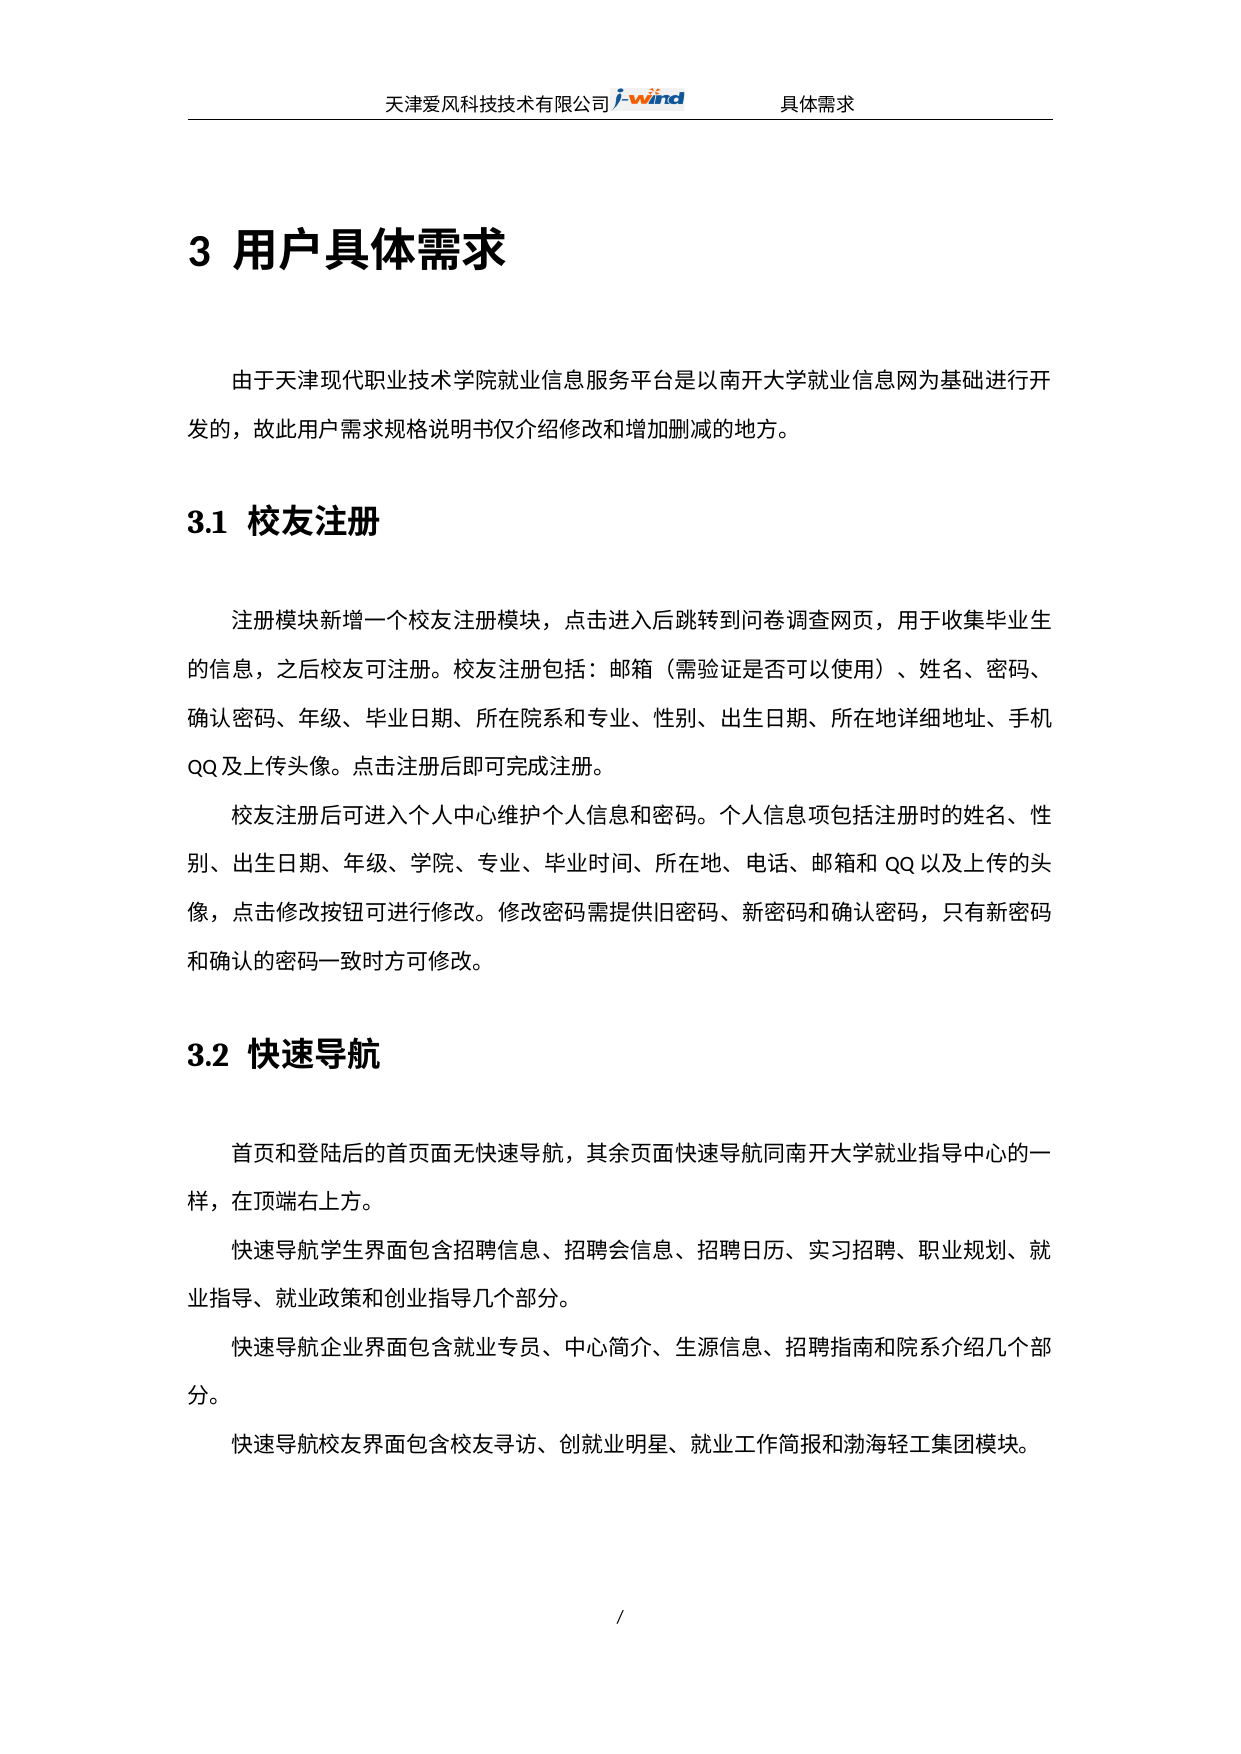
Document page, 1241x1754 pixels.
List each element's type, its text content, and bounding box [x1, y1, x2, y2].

text 首页和登陆后的首页面无快速导航，其余页面快速导航同南开大学就业指导中心的一样，在顶端右上方。 [187, 1135, 1053, 1216]
text 快速导航校友界面包含校友寻访、创就业明星、就业工作简报和渤海轻工集团模块。 [187, 1426, 1053, 1459]
subtitle 校友注册 [187, 487, 1053, 552]
text 快速导航企业界面包含就业专员、中心简介、生源信息、招聘指南和院系介绍几个部分。 [187, 1329, 1053, 1411]
text 校友注册后可进入个人中心维护个人信息和密码。个人信息项包括注册时的姓名、性别、出生日期、年级、学院、专业、毕业时间、所在地、电话、邮箱和QQ以及上传的头像，点击修改按钮可进行修改。修改密码需提供旧密码、新密码和确认密码，只有新密码和确认的密码一致时方可修改。 [187, 797, 1053, 976]
subtitle 快速导航 [187, 1019, 1053, 1084]
text 由于天津现代职业技术学院就业信息服务平台是以南开大学就业信息网为基础进行开发的，故此用户需求规格说明书仅介绍修改和增加删减的地方。 [187, 362, 1053, 444]
text 注册模块新增一个校友注册模块，点击进入后跳转到问卷调查网页，用于收集毕业生的信息，之后校友可注册。校友注册包括：邮箱（需验证是否可以使用）、姓名、密码、确认密码、年级、毕业日期、所在院系和专业、性别、出生日期、所在地详细地址、手机、QQ及上传头像。点击注册后即可完成注册。 [187, 603, 1053, 781]
text 快速导航学生界面包含招聘信息、招聘会信息、招聘日历、实习招聘、职业规划、就业指导、就业政策和创业指导几个部分。 [187, 1232, 1053, 1313]
picture [610, 88, 685, 111]
subtitle 用户具体需求 [187, 197, 1053, 295]
